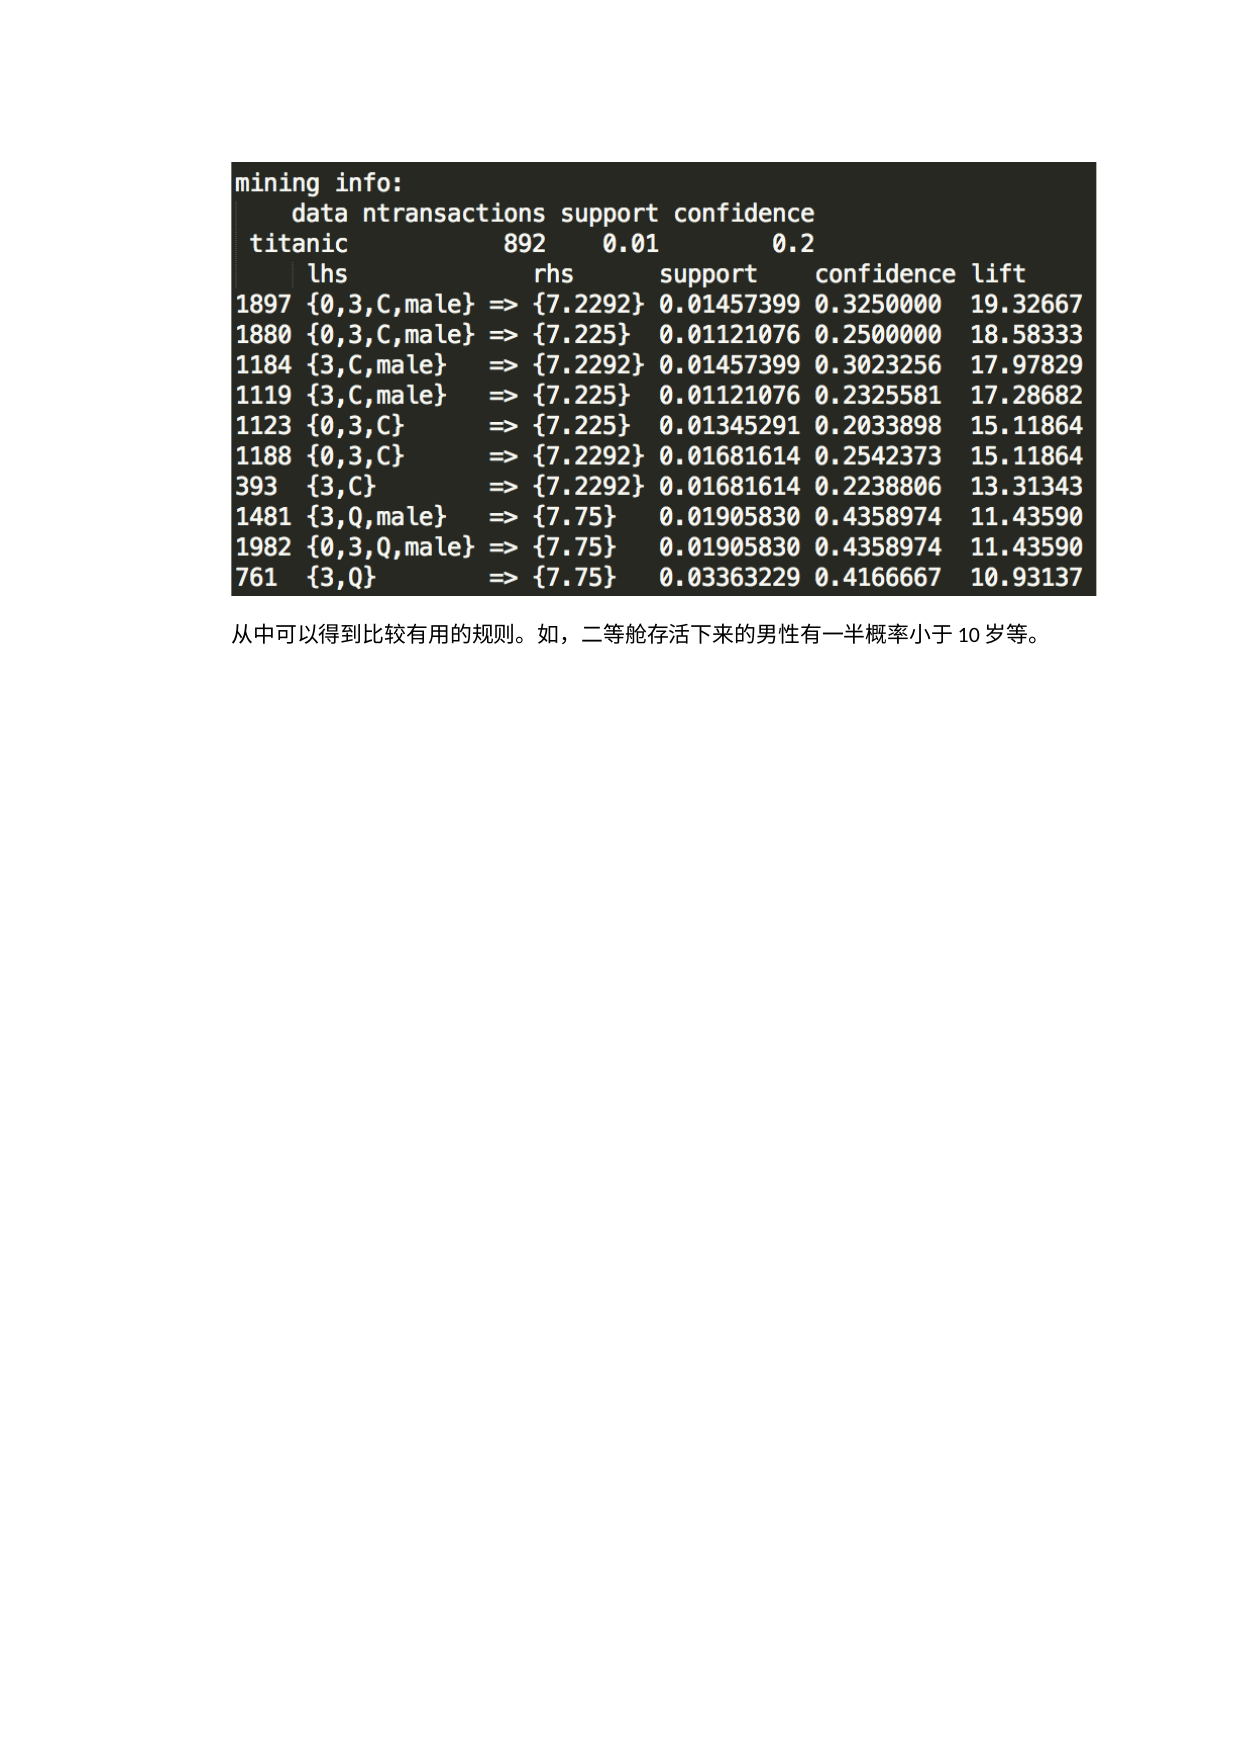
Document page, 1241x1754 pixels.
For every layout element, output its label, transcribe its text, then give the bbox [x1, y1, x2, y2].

text 从中可以得到比较有用的规则。如，二等舱存活下来的男性有一半概率小于10岁等。 [187, 617, 1053, 649]
picture [231, 162, 1097, 596]
